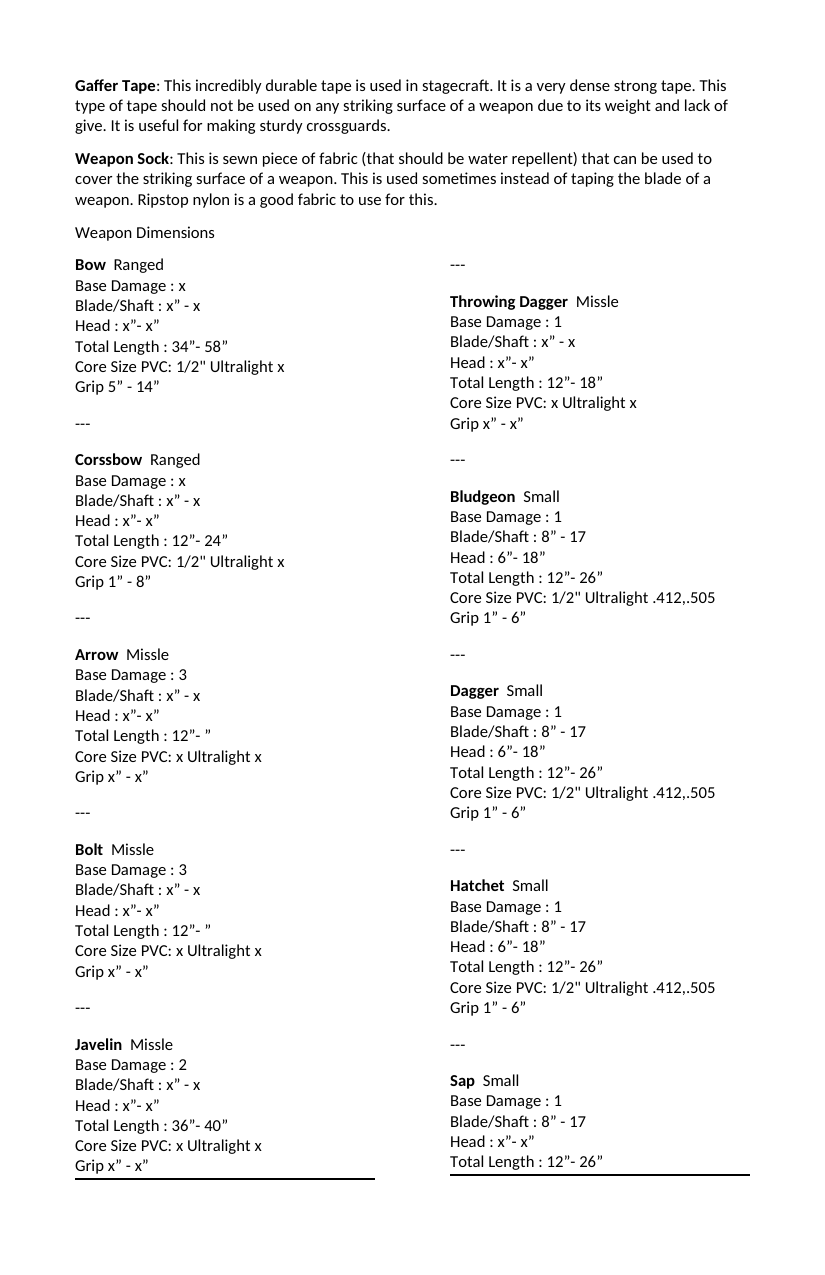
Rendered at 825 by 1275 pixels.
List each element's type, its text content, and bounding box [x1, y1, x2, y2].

text --- [75, 413, 375, 437]
text --- [75, 608, 375, 632]
text Arrow Base Damage : Blade/Shaft : ” - Head : ”- ” Total Length : ”- ” Core Size PVC: Ultralight Grip ” - ” [75, 644, 375, 790]
text Bludgeon Base Damage : Blade/Shaft : ” - Head : ”- ” Total Length : ”- ” Core Size PVC: Ultralight Grip ” - ” [450, 486, 750, 632]
text Javelin Base Damage : Blade/Shaft : ” - Head : ”- ” Total Length : ”- ” Core Size PVC: Ultralight Grip ” - ” [75, 1034, 375, 1178]
text --- [75, 997, 375, 1021]
text Bow Base Damage : Blade/Shaft : ” - Head : ”- ” Total Length : ”- ” Core Size PVC: Ultralight Grip ” - ” [75, 255, 375, 401]
text Sap Base Damage : Blade/Shaft : ” - Head : ”- ” Total Length : ”- ” Core Size PVC: Ultralight Grip ” - ” [450, 1070, 750, 1174]
text --- [450, 644, 750, 668]
text --- [450, 255, 750, 279]
text Throwing Dagger Base Damage : Blade/Shaft : ” - Head : ”- ” Total Length : ”- ” Core Size PVC: Ultralight Grip ” - ” [450, 291, 750, 437]
text Gaffer Tape: This incredibly durable tape is used in stagecraft. It is a very dense strong tape. This type of tape should not be used on any striking surface of a weapon due to its weight and lack of give. It is useful for making sturdy crossguards. [75, 75, 750, 136]
text Hatchet Base Damage : Blade/Shaft : ” - Head : ”- ” Total Length : ”- ” Core Size PVC: Ultralight Grip ” - ” [450, 876, 750, 1021]
text --- [450, 839, 750, 863]
text --- [450, 1034, 750, 1058]
text Bolt Base Damage : Blade/Shaft : ” - Head : ”- ” Total Length : ”- ” Core Size PVC: Ultralight Grip ” - ” [75, 839, 375, 985]
text Corssbow Base Damage : Blade/Shaft : ” - Head : ”- ” Total Length : ”- ” Core Size PVC: Ultralight Grip ” - ” [75, 449, 375, 595]
text Weapon Dimensions [75, 222, 750, 242]
text Dagger Base Damage : Blade/Shaft : ” - Head : ”- ” Total Length : ”- ” Core Size PVC: Ultralight Grip ” - ” [450, 681, 750, 827]
text Weapon Sock: This is sewn piece of fabric (that should be water repellent) that can be used to cover the striking surface of a weapon. This is used sometimes instead of taping the blade of a weapon. Ripstop nylon is a good fabric to use for this. [75, 148, 750, 209]
text --- [450, 449, 750, 473]
text --- [75, 803, 375, 827]
